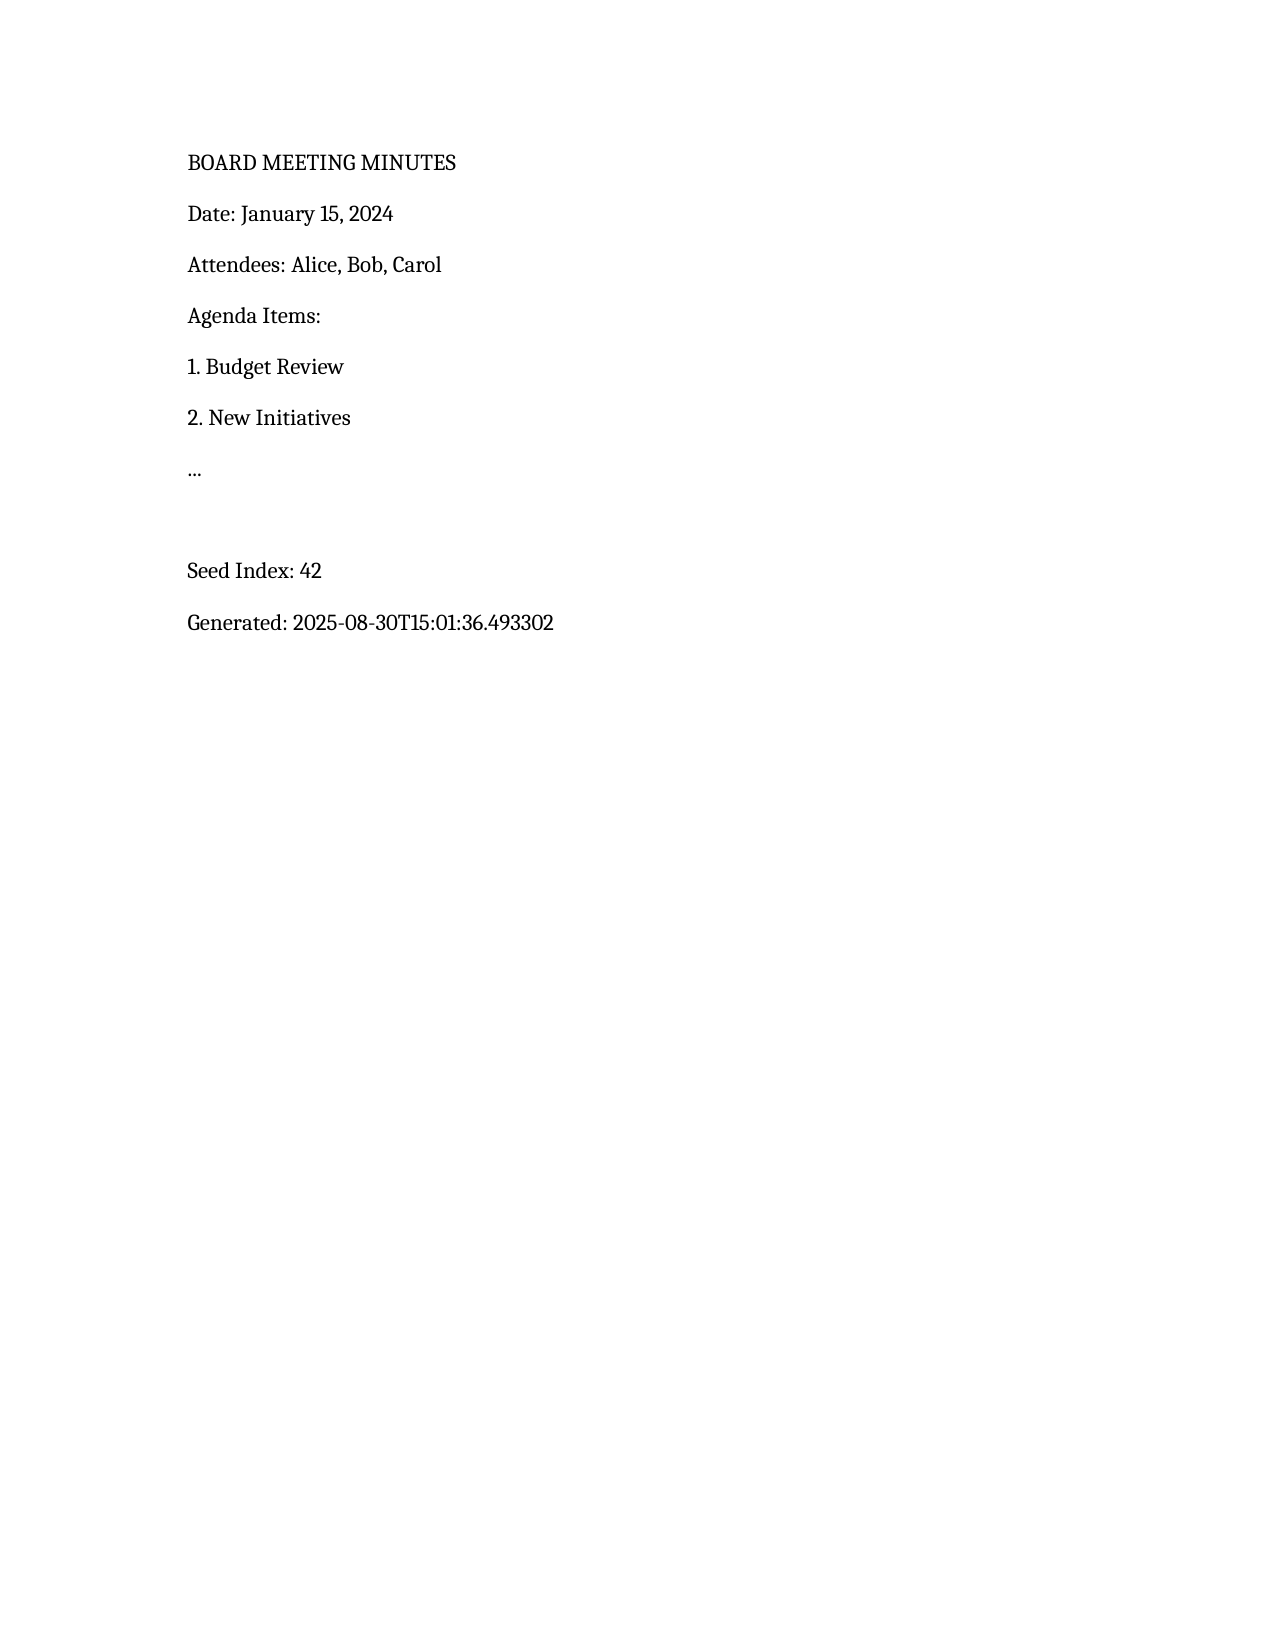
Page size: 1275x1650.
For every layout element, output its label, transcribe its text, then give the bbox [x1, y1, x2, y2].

text Seed Index: 42 [187, 558, 1087, 585]
text 2. New Initiatives [187, 405, 1087, 432]
text Date: January 15, 2024 [187, 201, 1087, 227]
text Attendees: Alice, Bob, Carol [187, 252, 1087, 278]
text Generated: 2025-08-30T15:01:36.493302 [187, 609, 1087, 636]
text 1. Budget Review [187, 354, 1087, 381]
text ... [187, 456, 1087, 483]
text BOARD MEETING MINUTES [187, 150, 1087, 176]
text Agenda Items: [187, 303, 1087, 329]
